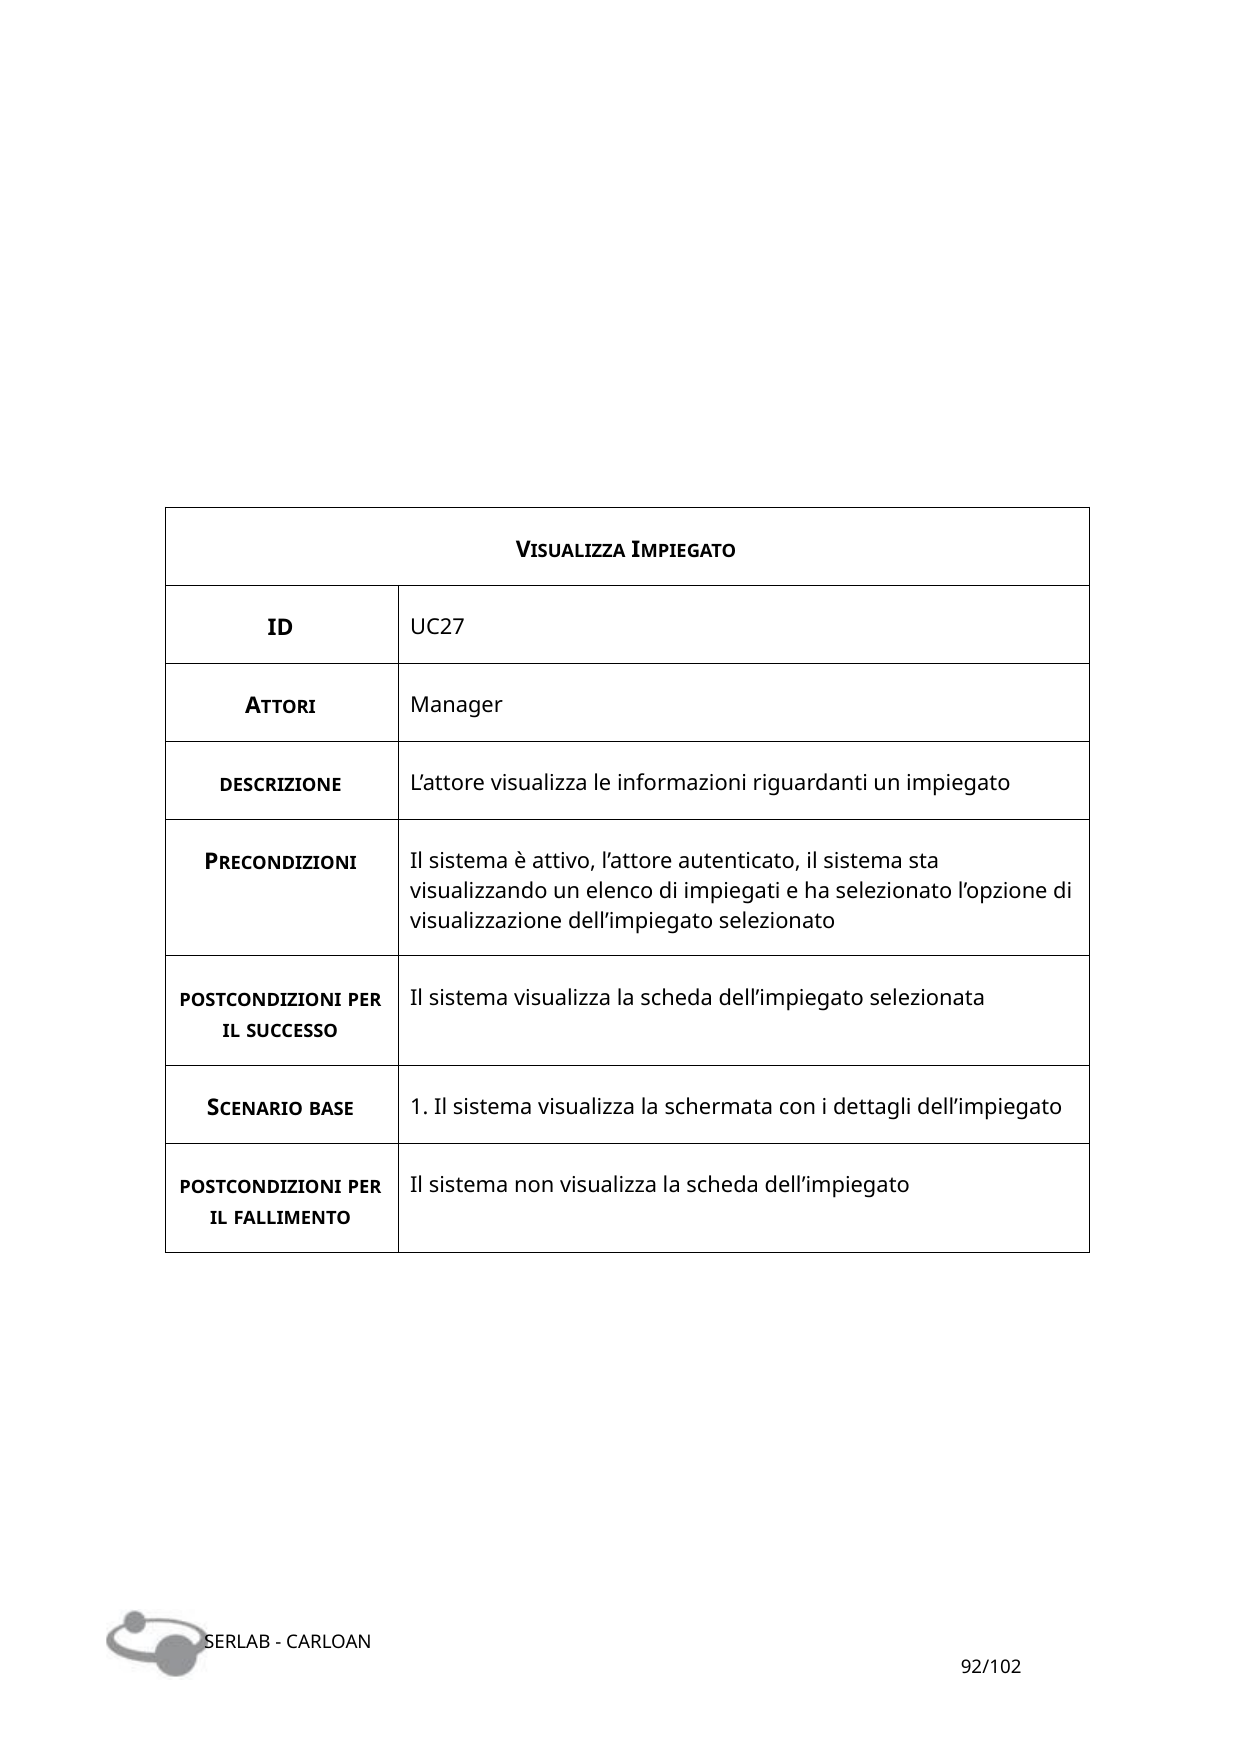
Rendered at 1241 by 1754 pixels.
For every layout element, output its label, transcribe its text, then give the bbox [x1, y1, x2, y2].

table_cell Precondizioni [166, 820, 398, 955]
table_cell Scenario base [166, 1066, 398, 1143]
table_cell postcondizioni per il fallimento [166, 1144, 398, 1252]
table_cell descrizione [166, 742, 398, 819]
table_cell Il sistema è attivo, l’attore autenticato, il sistema sta visualizzando un elenco di impiegati e ha selezionato l’opzione di visualizzazione dell’impiegato selezionato [399, 820, 1089, 955]
table_cell Il sistema non visualizza la scheda dell’impiegato [399, 1144, 1089, 1252]
table_cell ID [166, 586, 398, 663]
table_cell Manager [399, 664, 1089, 741]
table_cell Il sistema visualizza la scheda dell’impiegato selezionata [399, 956, 1089, 1065]
table_cell postcondizioni per il successo [166, 956, 398, 1065]
table_cell L’attore visualizza le informazioni riguardanti un impiegato [399, 742, 1089, 819]
table_header Visualizza Impiegato [166, 508, 1089, 585]
picture [94, 1609, 209, 1680]
table_cell Attori [166, 664, 398, 741]
table_cell 1. Il sistema visualizza la schermata con i dettagli dell’impiegato [399, 1066, 1089, 1143]
table_cell UC27 [399, 586, 1089, 663]
